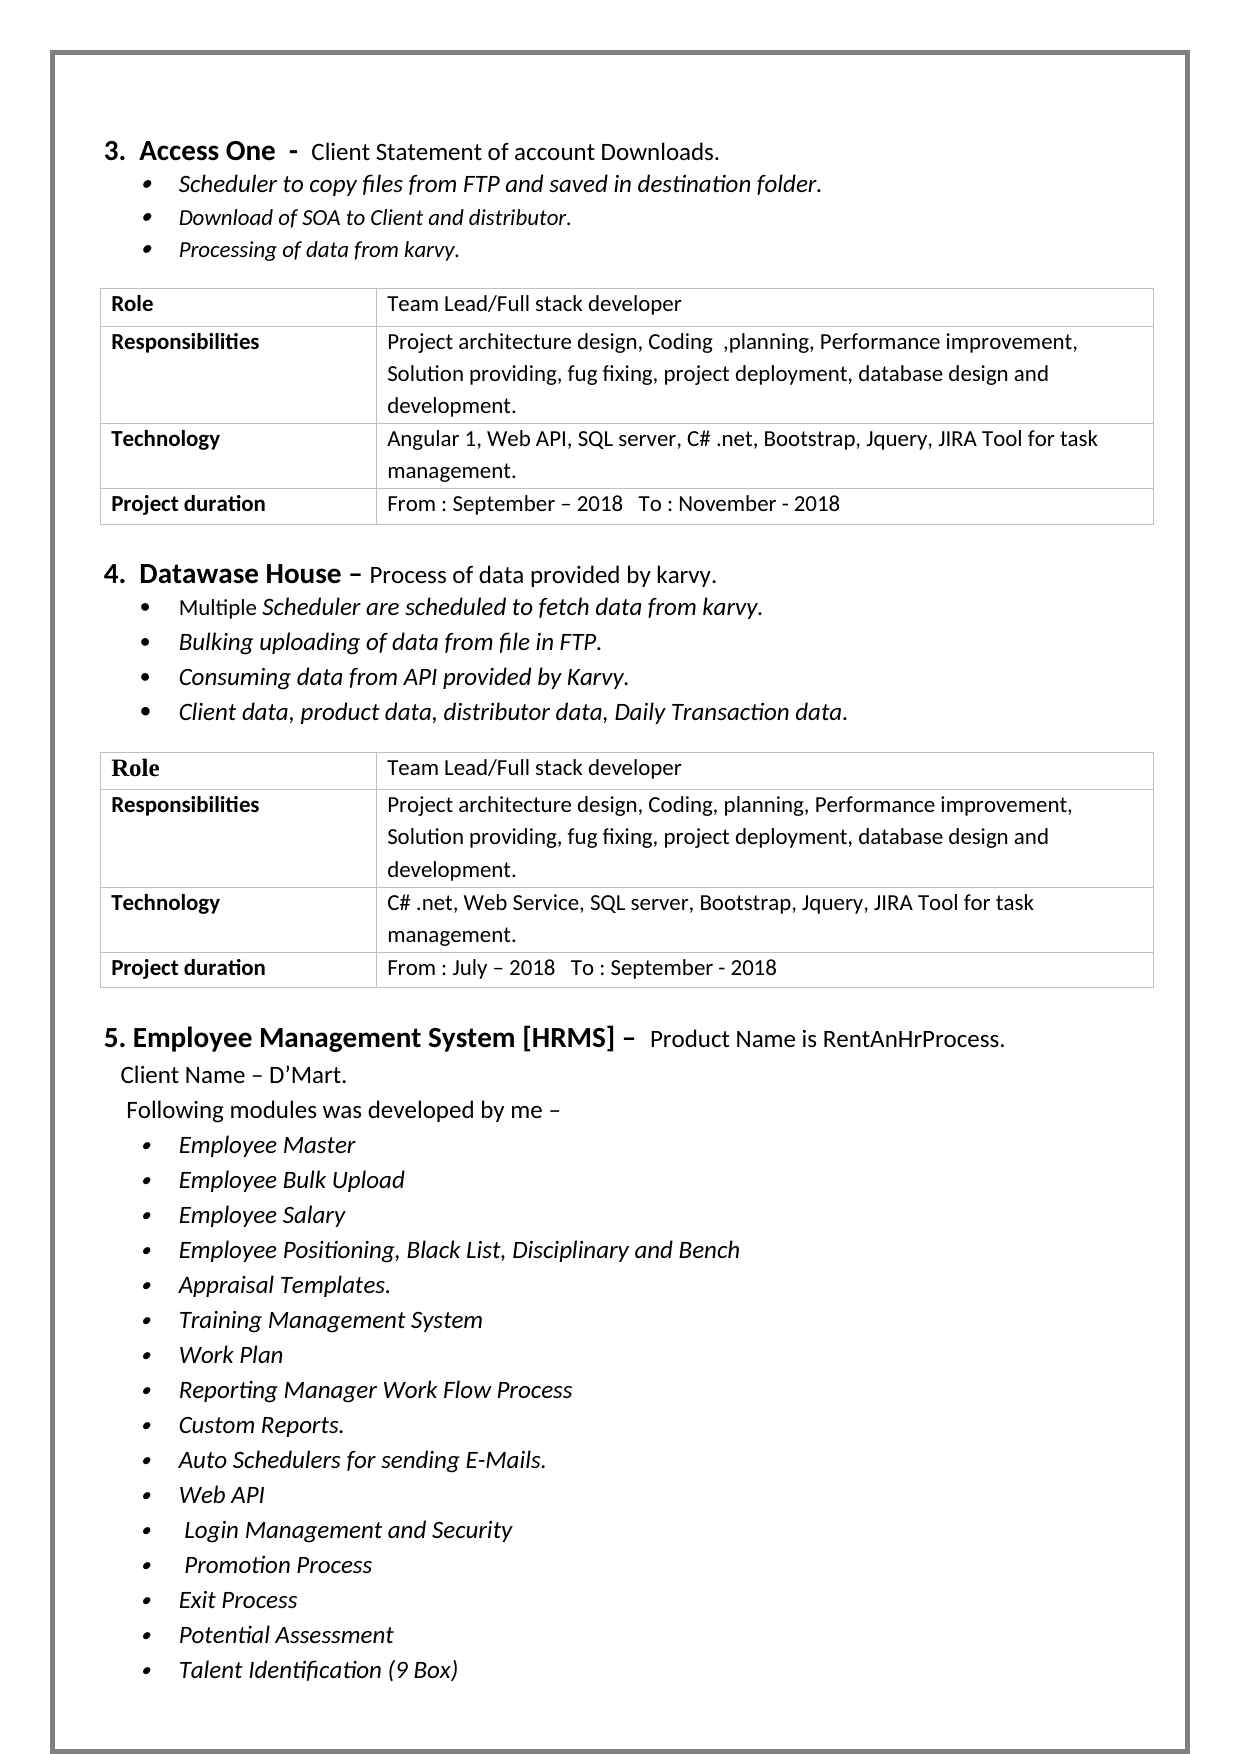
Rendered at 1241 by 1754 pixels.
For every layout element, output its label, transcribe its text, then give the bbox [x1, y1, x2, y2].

text 4. Datawase House – Process of data provided by karvy. [103, 555, 1122, 591]
list Custom Reports. [141, 1410, 1122, 1440]
table_cell Responsibilities [101, 790, 376, 887]
table_cell Angular 1, Web API, SQL server, C# .net, Bootstrap, Jquery, JIRA Tool for task management. [377, 424, 1153, 488]
table_cell C# .net, Web Service, SQL server, Bootstrap, Jquery, JIRA Tool for task management. [377, 888, 1153, 952]
text 3. Access One - Client Statement of account Downloads. [103, 132, 1122, 168]
table_cell Project duration [101, 489, 376, 524]
list Training Management System [141, 1305, 1122, 1335]
list Employee Master [141, 1130, 1122, 1160]
table_header Role [101, 289, 376, 326]
list Bulking uploading of data from file in FTP. [141, 626, 1122, 656]
list Employee Positioning, Black List, Disciplinary and Bench [141, 1235, 1122, 1265]
list Appraisal Templates. [141, 1270, 1122, 1300]
list Potential Assessment [141, 1620, 1122, 1650]
table_cell Technology [101, 888, 376, 952]
table_cell Project duration [101, 953, 376, 987]
table_cell From : September – 2018 To : November - 2018 [377, 489, 1153, 524]
table_cell From : July – 2018 To : September - 2018 [377, 953, 1153, 987]
list Promotion Process [141, 1550, 1122, 1580]
list Scheduler to copy files from FTP and saved in destination folder. [141, 168, 1122, 199]
list Download of SOA to Client and distributor. [141, 203, 1122, 231]
table_header Team Lead/Full stack developer [377, 753, 1153, 789]
table_header Role [101, 753, 376, 789]
table_header Team Lead/Full stack developer [377, 289, 1153, 326]
text 5. Employee Management System [HRMS] – Product Name is RentAnHrProcess. [103, 1019, 1122, 1054]
list Exit Process [141, 1585, 1122, 1615]
list Client data, product data, distributor data, Daily Transaction data. [141, 696, 1122, 726]
list Multiple Scheduler are scheduled to fetch data from karvy. [141, 591, 1122, 621]
list Employee Bulk Upload [141, 1165, 1122, 1195]
list Login Management and Security [141, 1515, 1122, 1545]
list Web API [141, 1480, 1122, 1510]
list Employee Salary [141, 1200, 1122, 1230]
table_cell Project architecture design, Coding, planning, Performance improvement, Solution providing, fug fixing, project deployment, database design and development. [377, 790, 1153, 887]
list Work Plan [141, 1340, 1122, 1370]
table_cell Technology [101, 424, 376, 488]
table_cell Responsibilities [101, 327, 376, 423]
list Processing of data from karvy. [141, 235, 1122, 263]
table_cell Project architecture design, Coding ,planning, Performance improvement, Solution providing, fug fixing, project deployment, database design and development. [377, 327, 1153, 423]
list Talent Identification (9 Box) [141, 1655, 1122, 1685]
text Client Name – D’Mart. Following modules was developed by me – [103, 1060, 1122, 1125]
list Auto Schedulers for sending E-Mails. [141, 1445, 1122, 1475]
list Reporting Manager Work Flow Process [141, 1375, 1122, 1405]
list Consuming data from API provided by Karvy. [141, 661, 1122, 691]
